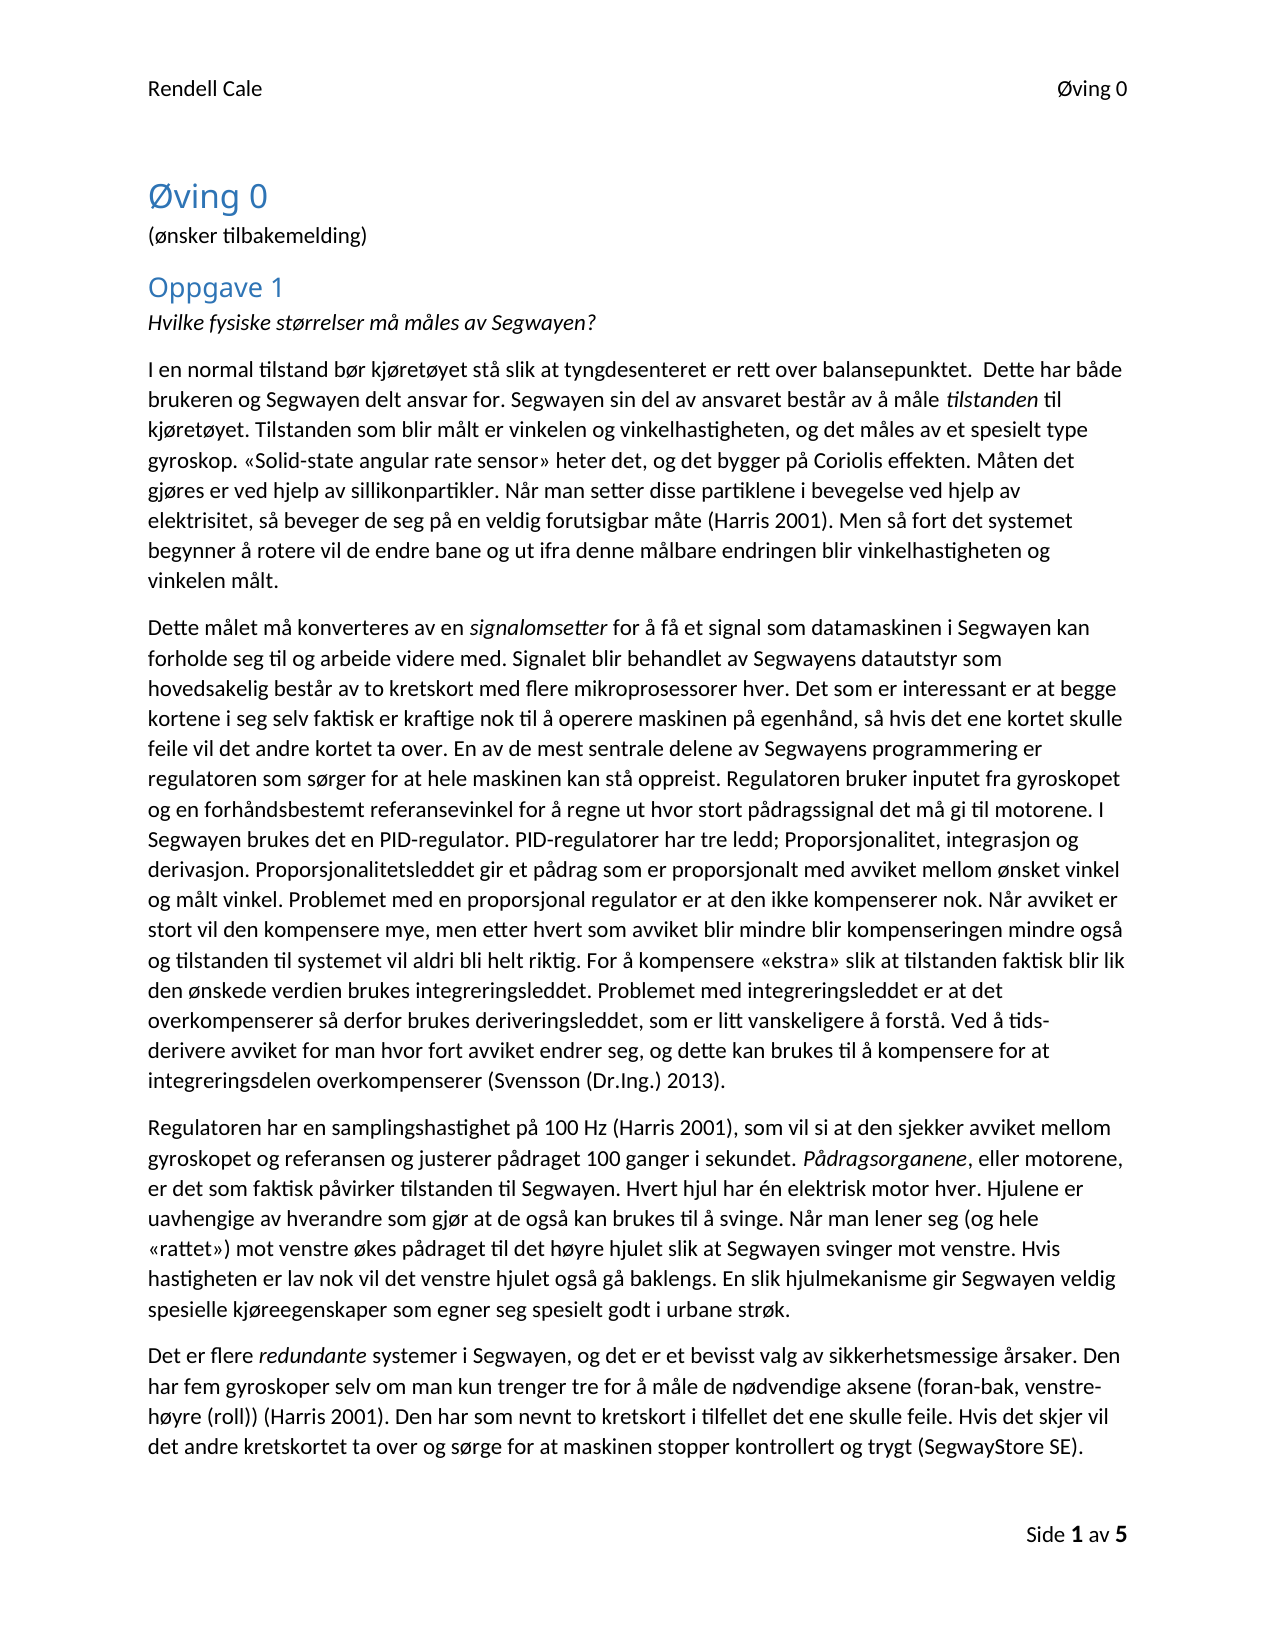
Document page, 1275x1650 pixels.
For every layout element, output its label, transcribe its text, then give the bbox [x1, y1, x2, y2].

text Hvilke fysiske størrelser må måles av Segwayen? [148, 308, 1127, 336]
text Det er flere redundante systemer i Segwayen, og det er et bevisst valg av sikkerhetsmessige årsaker. Den har fem gyroskoper selv om man kun trenger tre for å måle de nødvendige aksene (foran-bak, venstre-høyre (roll)) (Harris 2001). Den har som nevnt to kretskort i tilfellet det ene skulle feile. Hvis det skjer vil det andre kretskortet ta over og sørge for at maskinen stopper kontrollert og trygt (SegwayStore SE). [148, 1342, 1127, 1460]
subtitle Oppgave 1 [148, 268, 1127, 305]
text (ønsker tilbakemelding) [148, 222, 1127, 249]
text I en normal tilstand bør kjøretøyet stå slik at tyngdesenteret er rett over balansepunktet. Dette har både brukeren og Segwayen delt ansvar for. Segwayen sin del av ansvaret består av å måle tilstanden til kjøretøyet. Tilstanden som blir målt er vinkelen og vinkelhastigheten, og det måles av et spesielt type gyroskop. «Solid-state angular rate sensor» heter det, og det bygger på Coriolis effekten. Måten det gjøres er ved hjelp av sillikonpartikler. Når man setter disse partiklene i bevegelse ved hjelp av elektrisitet, så beveger de seg på en veldig forutsigbar måte (Harris 2001). Men så fort det systemet begynner å rotere vil de endre bane og ut ifra denne målbare endringen blir vinkelhastigheten og vinkelen målt. [148, 355, 1127, 594]
subtitle Øving 0 [148, 173, 1127, 218]
text Regulatoren har en samplingshastighet på 100 Hz (Harris 2001), som vil si at den sjekker avviket mellom gyroskopet og referansen og justerer pådraget 100 ganger i sekundet. Pådragsorganene, eller motorene, er det som faktisk påvirker tilstanden til Segwayen. Hvert hjul har én elektrisk motor hver. Hjulene er uavhengige av hverandre som gjør at de også kan brukes til å svinge. Når man lener seg (og hele «rattet») mot venstre økes pådraget til det høyre hjulet slik at Segwayen svinger mot venstre. Hvis hastigheten er lav nok vil det venstre hjulet også gå baklengs. En slik hjulmekanisme gir Segwayen veldig spesielle kjøreegenskaper som egner seg spesielt godt i urbane strøk. [148, 1113, 1127, 1323]
text Dette målet må konverteres av en signalomsetter for å få et signal som datamaskinen i Segwayen kan forholde seg til og arbeide videre med. Signalet blir behandlet av Segwayens datautstyr som hovedsakelig består av to kretskort med flere mikroprosessorer hver. Det som er interessant er at begge kortene i seg selv faktisk er kraftige nok til å operere maskinen på egenhånd, så hvis det ene kortet skulle feile vil det andre kortet ta over. En av de mest sentrale delene av Segwayens programmering er regulatoren som sørger for at hele maskinen kan stå oppreist. Regulatoren bruker inputet fra gyroskopet og en forhåndsbestemt referansevinkel for å regne ut hvor stort pådragssignal det må gi til motorene. I Segwayen brukes det en PID-regulator. PID-regulatorer har tre ledd; Proporsjonalitet, integrasjon og derivasjon. Proporsjonalitetsleddet gir et pådrag som er proporsjonalt med avviket mellom ønsket vinkel og målt vinkel. Problemet med en proporsjonal regulator er at den ikke kompenserer nok. Når avviket er stort vil den kompensere mye, men etter hvert som avviket blir mindre blir kompenseringen mindre også og tilstanden til systemet vil aldri bli helt riktig. For å kompensere «ekstra» slik at tilstanden faktisk blir lik den ønskede verdien brukes integreringsleddet. Problemet med integreringsleddet er at det overkompenserer så derfor brukes deriveringsleddet, som er litt vanskeligere å forstå. Ved å tids-derivere avviket for man hvor fort avviket endrer seg, og dette kan brukes til å kompensere for at integreringsdelen overkompenserer (Svensson (Dr.Ing.) 2013). [148, 613, 1127, 1094]
